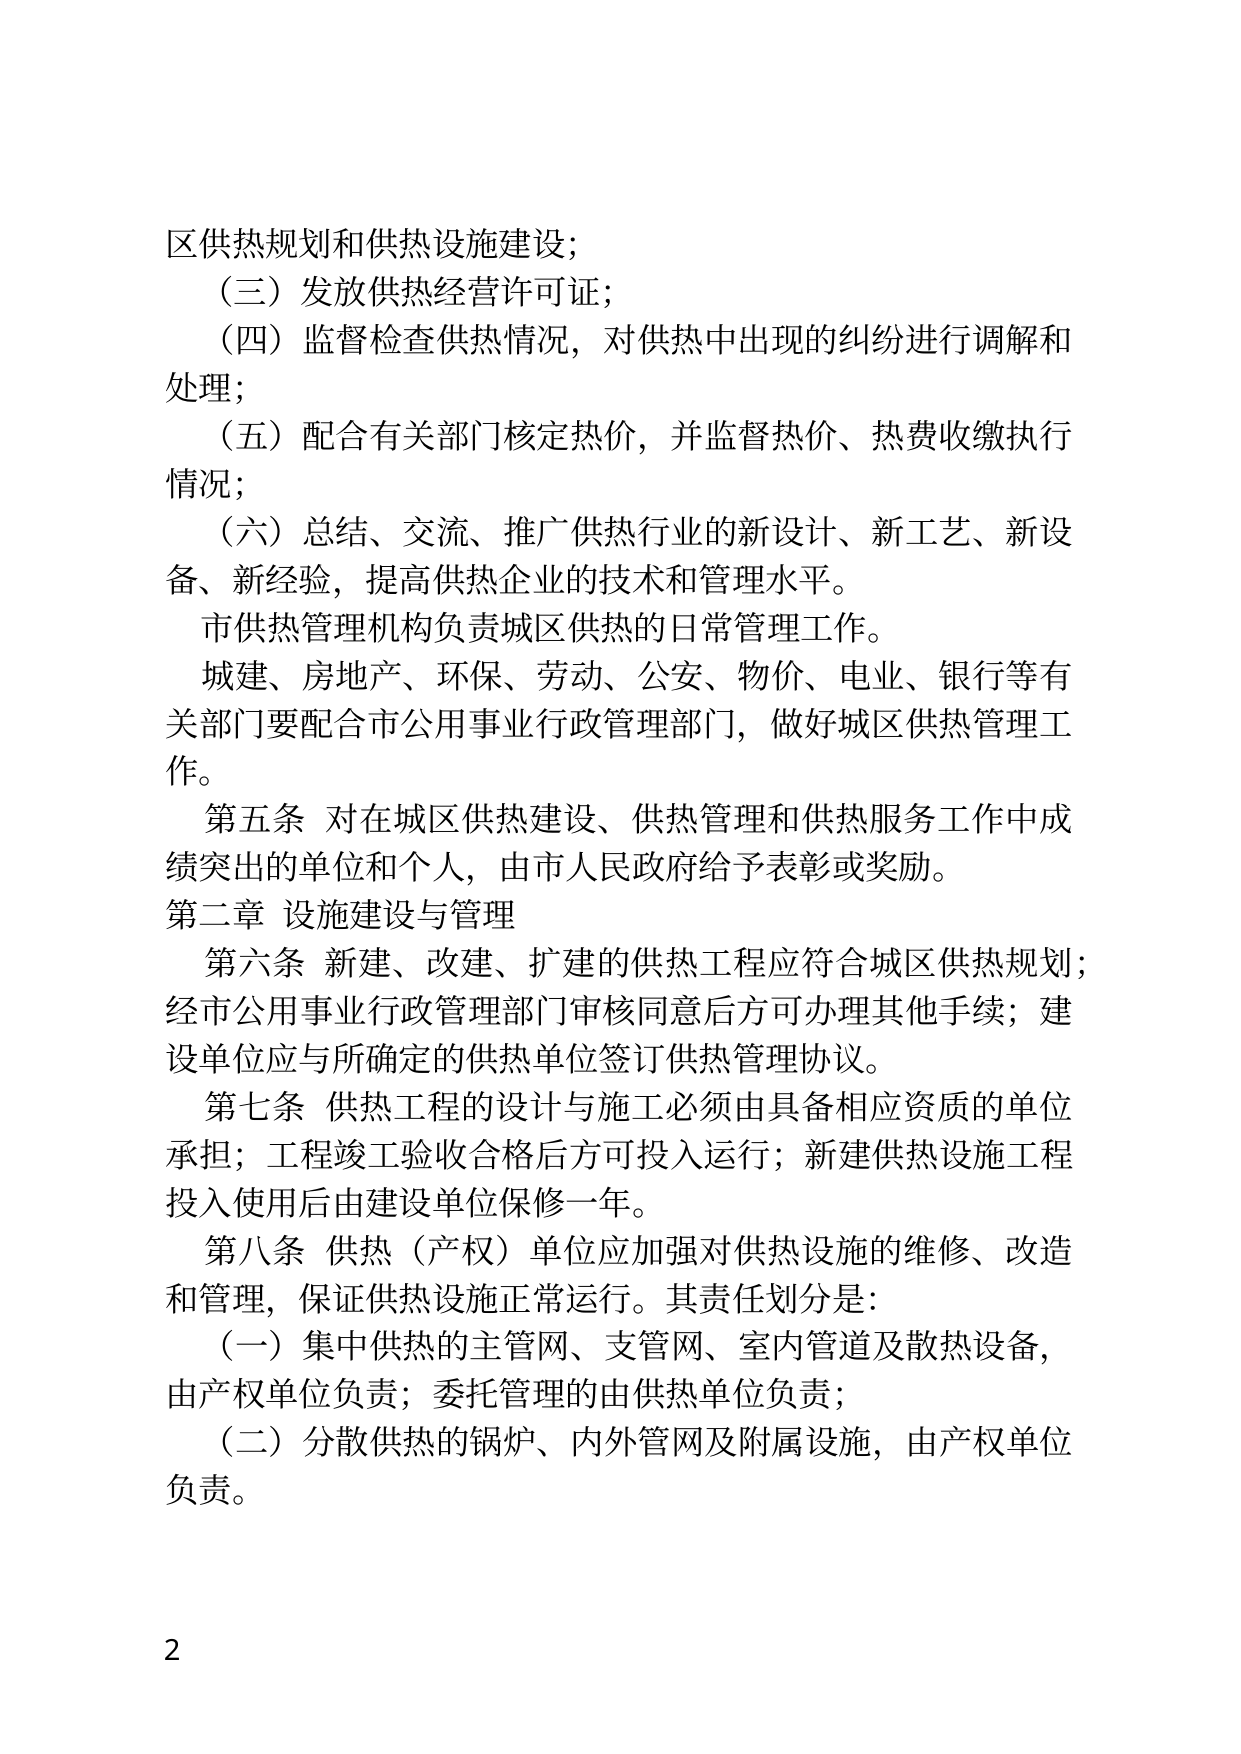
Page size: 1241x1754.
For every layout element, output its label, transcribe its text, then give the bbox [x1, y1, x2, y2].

text （一）集中供热的主管网、支管网、室内管道及散热设备，由产权单位负责；委托管理的由供热单位负责； [165, 1321, 1075, 1416]
text （六）总结、交流、推广供热行业的新设计、新工艺、新设备、新经验，提高供热企业的技术和管理水平。 [165, 506, 1075, 602]
text 第七条 供热工程的设计与施工必须由具备相应资质的单位承担；工程竣工验收合格后方可投入运行；新建供热设施工程投入使用后由建设单位保修一年。 [165, 1081, 1075, 1225]
text （三）发放供热经营许可证； [165, 266, 1075, 314]
text 城建、房地产、环保、劳动、公安、物价、电业、银行等有关部门要配合市公用事业行政管理部门，做好城区供热管理工作。 [165, 650, 1075, 793]
text 第五条 对在城区供热建设、供热管理和供热服务工作中成绩突出的单位和个人，由市人民政府给予表彰或奖励。 [165, 793, 1075, 889]
text 市供热管理机构负责城区供热的日常管理工作。 [165, 602, 1075, 650]
text 第二章 设施建设与管理 [165, 889, 1075, 937]
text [165, 218, 1075, 266]
text （五）配合有关部门核定热价，并监督热价、热费收缴执行情况； [165, 410, 1075, 506]
text 第八条 供热（产权）单位应加强对供热设施的维修、改造和管理，保证供热设施正常运行。其责任划分是： [165, 1225, 1075, 1321]
text （二）分散供热的锅炉、内外管网及附属设施，由产权单位负责。 [165, 1416, 1075, 1512]
text 第六条 新建、改建、扩建的供热工程应符合城区供热规划；经市公用事业行政管理部门审核同意后方可办理其他手续；建设单位应与所确定的供热单位签订供热管理协议。 [165, 937, 1075, 1081]
text （四）监督检查供热情况，对供热中出现的纠纷进行调解和处理； [165, 314, 1075, 410]
